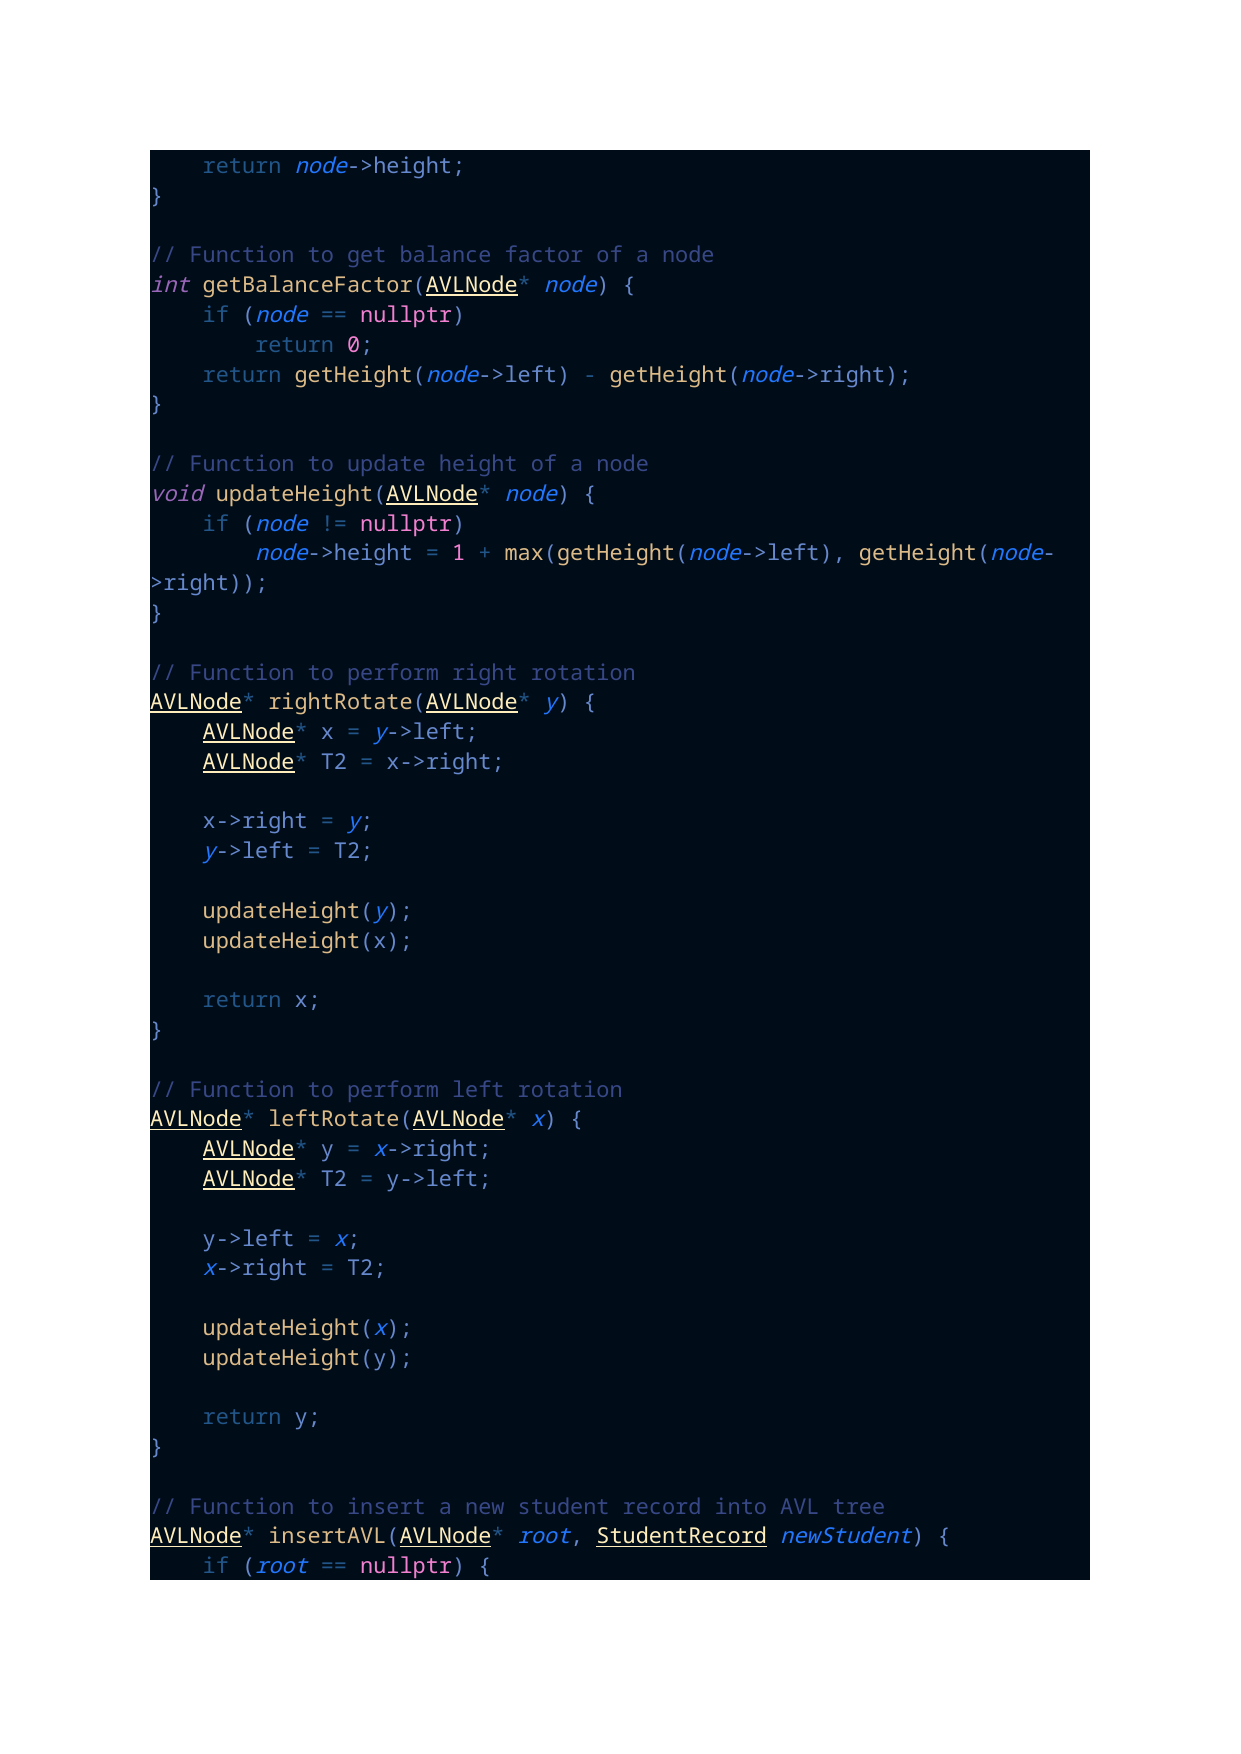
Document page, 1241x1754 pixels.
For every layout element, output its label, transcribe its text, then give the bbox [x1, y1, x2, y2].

text AVLNode* x = y->left; [150, 716, 1090, 746]
text // Function to insert a new student record into AVL tree [150, 1491, 1090, 1520]
text } [150, 180, 1090, 209]
text y->left = x; [150, 1222, 1090, 1252]
text AVLNode* rightRotate(AVLNode* y) { [150, 686, 1090, 716]
text return node->height; [150, 150, 1090, 180]
text return x; [150, 984, 1090, 1014]
text } [150, 1014, 1090, 1044]
text } [150, 1431, 1090, 1461]
text node->height = 1 + max(getHeight(node->left), getHeight(node->right)); [150, 537, 1090, 597]
text updateHeight(x); [150, 924, 1090, 954]
text } [150, 597, 1090, 627]
text } [150, 388, 1090, 418]
text updateHeight(y); [150, 1342, 1090, 1371]
text x->right = T2; [150, 1252, 1090, 1282]
text return 0; [150, 329, 1090, 358]
text int getBalanceFactor(AVLNode* node) { [150, 269, 1090, 299]
text return getHeight(node->left) - getHeight(node->right); [150, 358, 1090, 388]
text // Function to update height of a node [150, 448, 1090, 478]
text void updateHeight(AVLNode* node) { [150, 478, 1090, 507]
text if (root == nullptr) { [150, 1550, 1090, 1580]
text updateHeight(x); [150, 1312, 1090, 1342]
text AVLNode* insertAVL(AVLNode* root, StudentRecord newStudent) { [150, 1520, 1090, 1550]
text // Function to get balance factor of a node [150, 239, 1090, 269]
text if (node != nullptr) [150, 507, 1090, 537]
text AVLNode* y = x->right; [150, 1133, 1090, 1163]
text x->right = y; [150, 805, 1090, 835]
text return y; [150, 1401, 1090, 1431]
text if (node == nullptr) [150, 299, 1090, 329]
text y->left = T2; [150, 835, 1090, 865]
text AVLNode* leftRotate(AVLNode* x) { [150, 1103, 1090, 1133]
text AVLNode* T2 = y->left; [150, 1163, 1090, 1193]
text AVLNode* T2 = x->right; [150, 746, 1090, 776]
text updateHeight(y); [150, 895, 1090, 924]
text // Function to perform left rotation [150, 1073, 1090, 1103]
text // Function to perform right rotation [150, 656, 1090, 686]
